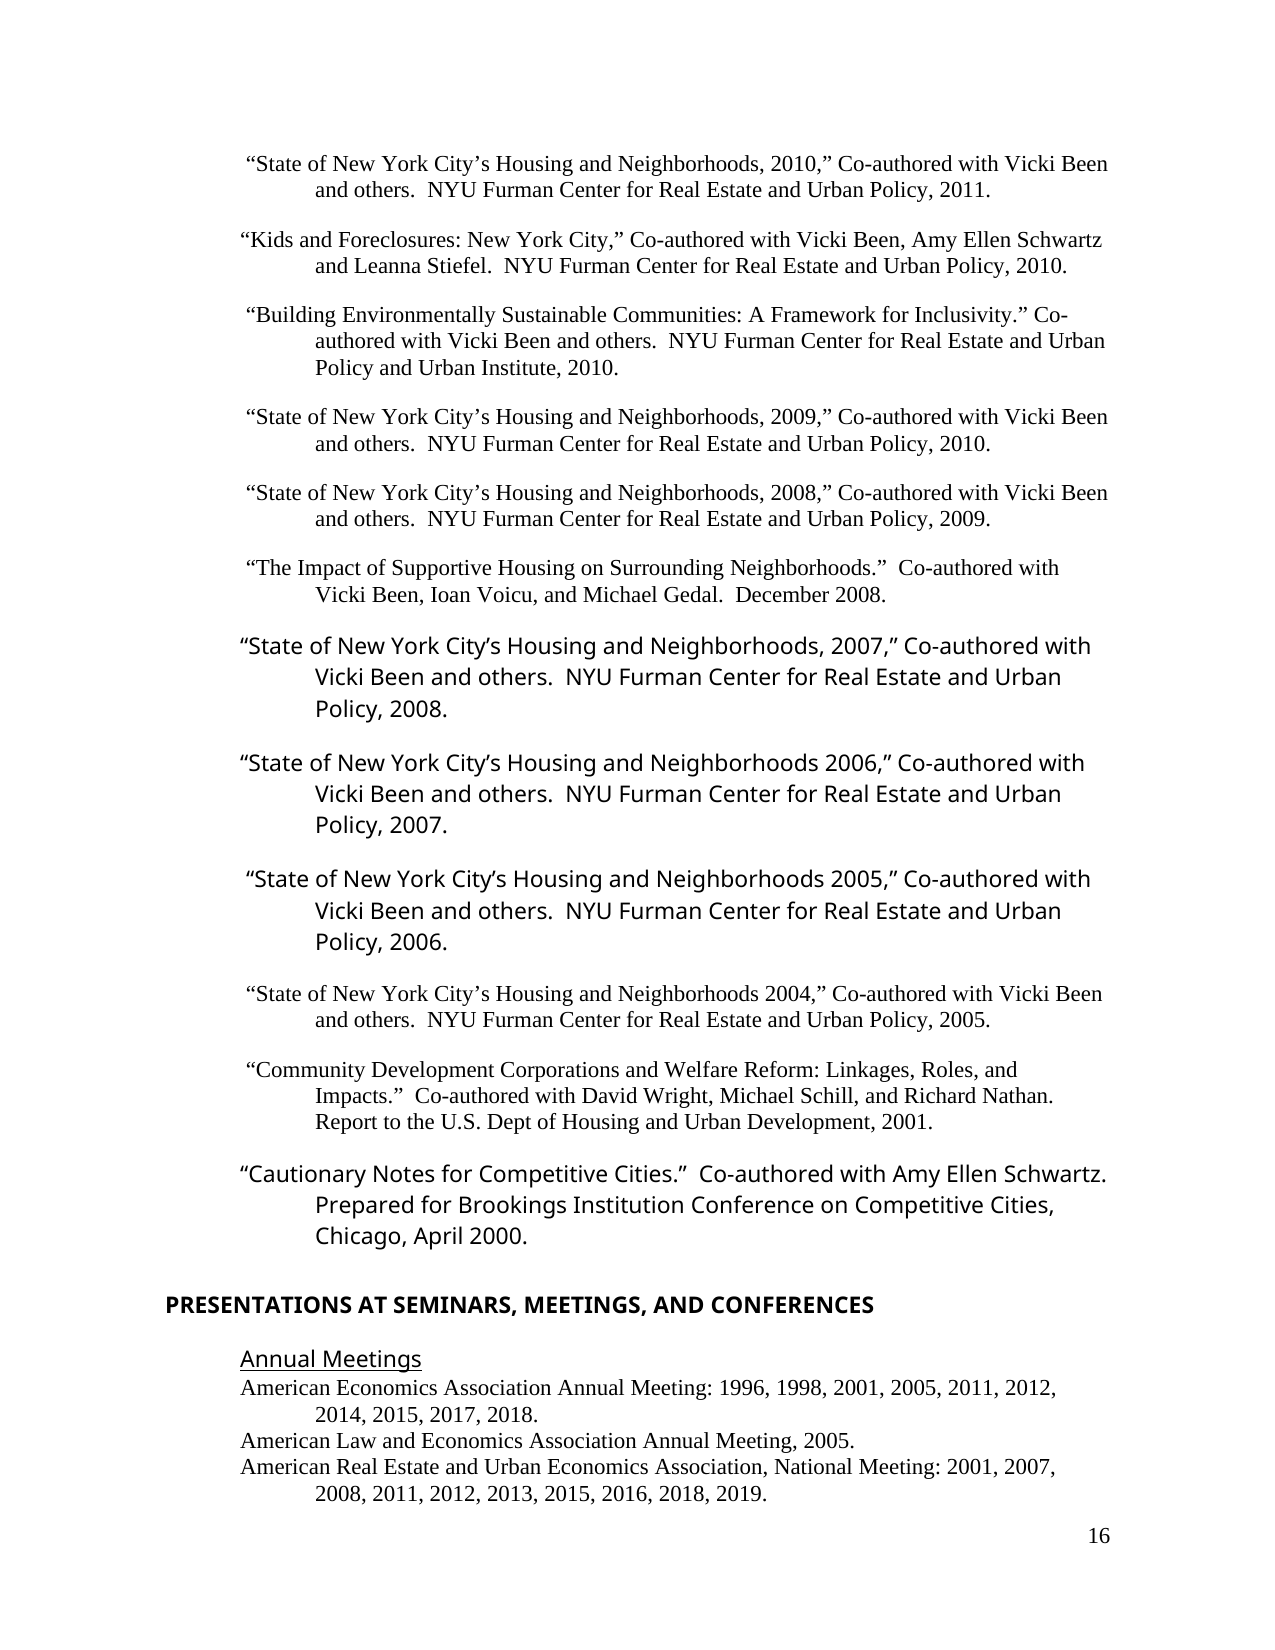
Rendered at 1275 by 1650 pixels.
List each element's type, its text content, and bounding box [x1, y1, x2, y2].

text “The Impact of Supportive Housing on Surrounding Neighborhoods.” Co-authored with Vicki Been, Ioan Voicu, and Michael Gedal. December 2008. [240, 554, 1110, 607]
text American Real Estate and Urban Economics Association, National Meeting: 2001, 2007, 2008, 2011, 2012, 2013, 2015, 2016, 2018, 2019. [240, 1453, 1110, 1506]
text “State of New York City’s Housing and Neighborhoods, 2009,” Co-authored with Vicki Been and others. NYU Furman Center for Real Estate and Urban Policy, 2010. [240, 403, 1110, 456]
text American Law and Economics Association Annual Meeting, 2005. [240, 1427, 1110, 1453]
text “State of New York City’s Housing and Neighborhoods 2005,” Co-authored with Vicki Been and others. NYU Furman Center for Real Estate and Urban Policy, 2006. [240, 863, 1110, 957]
text “Kids and Foreclosures: New York City,” Co-authored with Vicki Been, Amy Ellen Schwartz and Leanna Stiefel. NYU Furman Center for Real Estate and Urban Policy, 2010. [240, 226, 1110, 278]
text Annual Meetings [240, 1343, 1110, 1374]
text “Building Environmentally Sustainable Communities: A Framework for Inclusivity.” Co-authored with Vicki Been and others. NYU Furman Center for Real Estate and Urban Policy and Urban Institute, 2010. [240, 301, 1110, 380]
text “Community Development Corporations and Welfare Reform: Linkages, Roles, and Impacts.” Co-authored with David Wright, Michael Schill, and Richard Nathan. Report to the U.S. Dept of Housing and Urban Development, 2001. [240, 1056, 1110, 1135]
text “State of New York City’s Housing and Neighborhoods, 2010,” Co-authored with Vicki Been and others. NYU Furman Center for Real Estate and Urban Policy, 2011. [240, 150, 1110, 203]
text “State of New York City’s Housing and Neighborhoods, 2007,” Co-authored with Vicki Been and others. NYU Furman Center for Real Estate and Urban Policy, 2008. [240, 630, 1110, 724]
text “State of New York City’s Housing and Neighborhoods 2006,” Co-authored with Vicki Been and others. NYU Furman Center for Real Estate and Urban Policy, 2007. [240, 747, 1110, 841]
text American Economics Association Annual Meeting: 1996, 1998, 2001, 2005, 2011, 2012, 2014, 2015, 2017, 2018. [240, 1374, 1110, 1427]
text “State of New York City’s Housing and Neighborhoods, 2008,” Co-authored with Vicki Been and others. NYU Furman Center for Real Estate and Urban Policy, 2009. [240, 479, 1110, 532]
subtitle PRESENTATIONS AT SEMINARS, MEETINGS, AND CONFERENCES [165, 1289, 1110, 1320]
text “Cautionary Notes for Competitive Cities.” Co-authored with Amy Ellen Schwartz. Prepared for Brookings Institution Conference on Competitive Cities, Chicago, April 2000. [240, 1158, 1110, 1251]
text “State of New York City’s Housing and Neighborhoods 2004,” Co-authored with Vicki Been and others. NYU Furman Center for Real Estate and Urban Policy, 2005. [240, 980, 1110, 1033]
